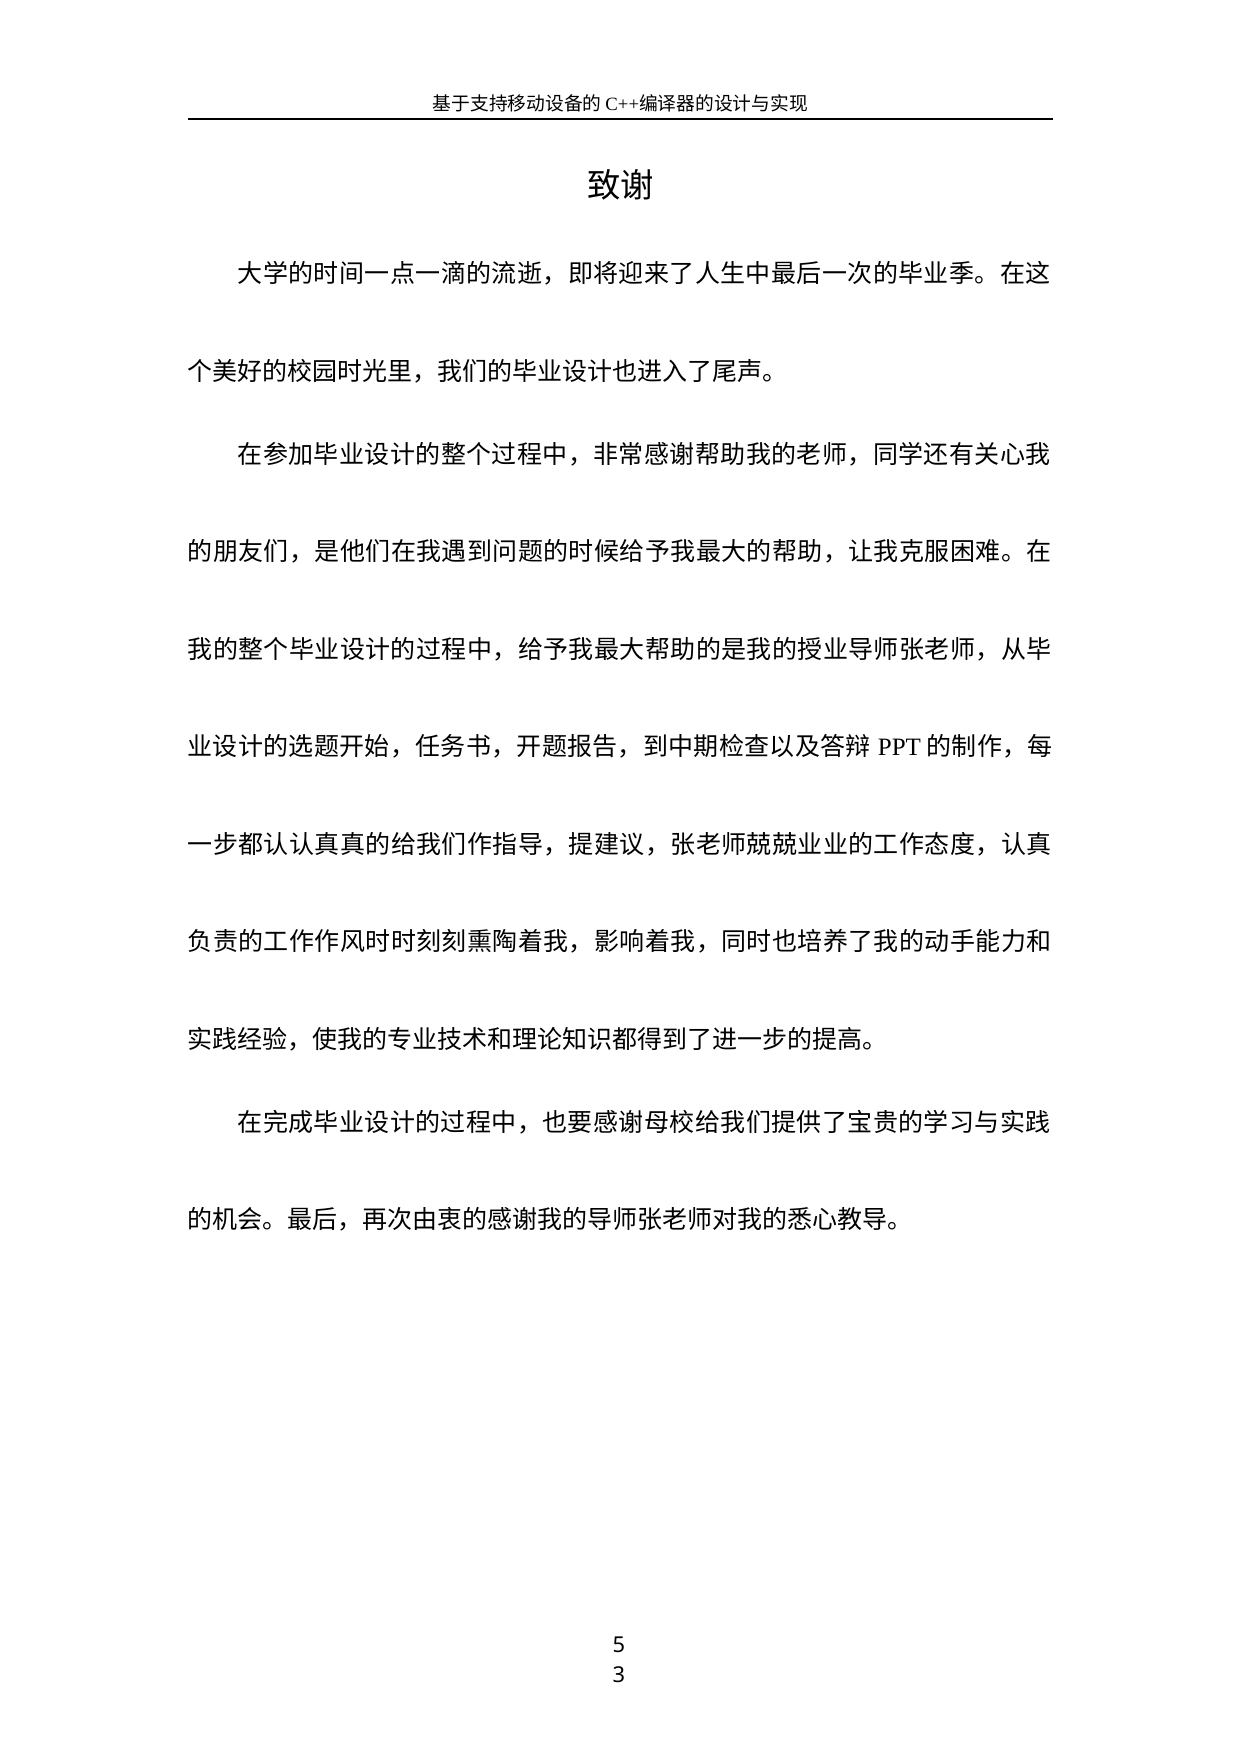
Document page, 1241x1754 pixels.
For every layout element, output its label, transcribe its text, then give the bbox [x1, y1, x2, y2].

text 在完成毕业设计的过程中，也要感谢母校给我们提供了宝贵的学习与实践的机会。最后，再次由衷的感谢我的导师张老师对我的悉心教导。 [187, 1088, 1053, 1250]
text 大学的时间一点一滴的流逝，即将迎来了人生中最后一次的毕业季。在这个美好的校园时光里，我们的毕业设计也进入了尾声。 [187, 239, 1053, 402]
text 致谢 [187, 150, 1053, 215]
text 在参加毕业设计的整个过程中，非常感谢帮助我的老师，同学还有关心我的朋友们，是他们在我遇到问题的时候给予我最大的帮助，让我克服困难。在我的整个毕业设计的过程中，给予我最大帮助的是我的授业导师张老师，从毕业设计的选题开始，任务书，开题报告，到中期检查以及答辩PPT的制作，每一步都认认真真的给我们作指导，提建议，张老师兢兢业业的工作态度，认真负责的工作作风时时刻刻熏陶着我，影响着我，同时也培养了我的动手能力和实践经验，使我的专业技术和理论知识都得到了进一步的提高。 [187, 420, 1053, 1070]
